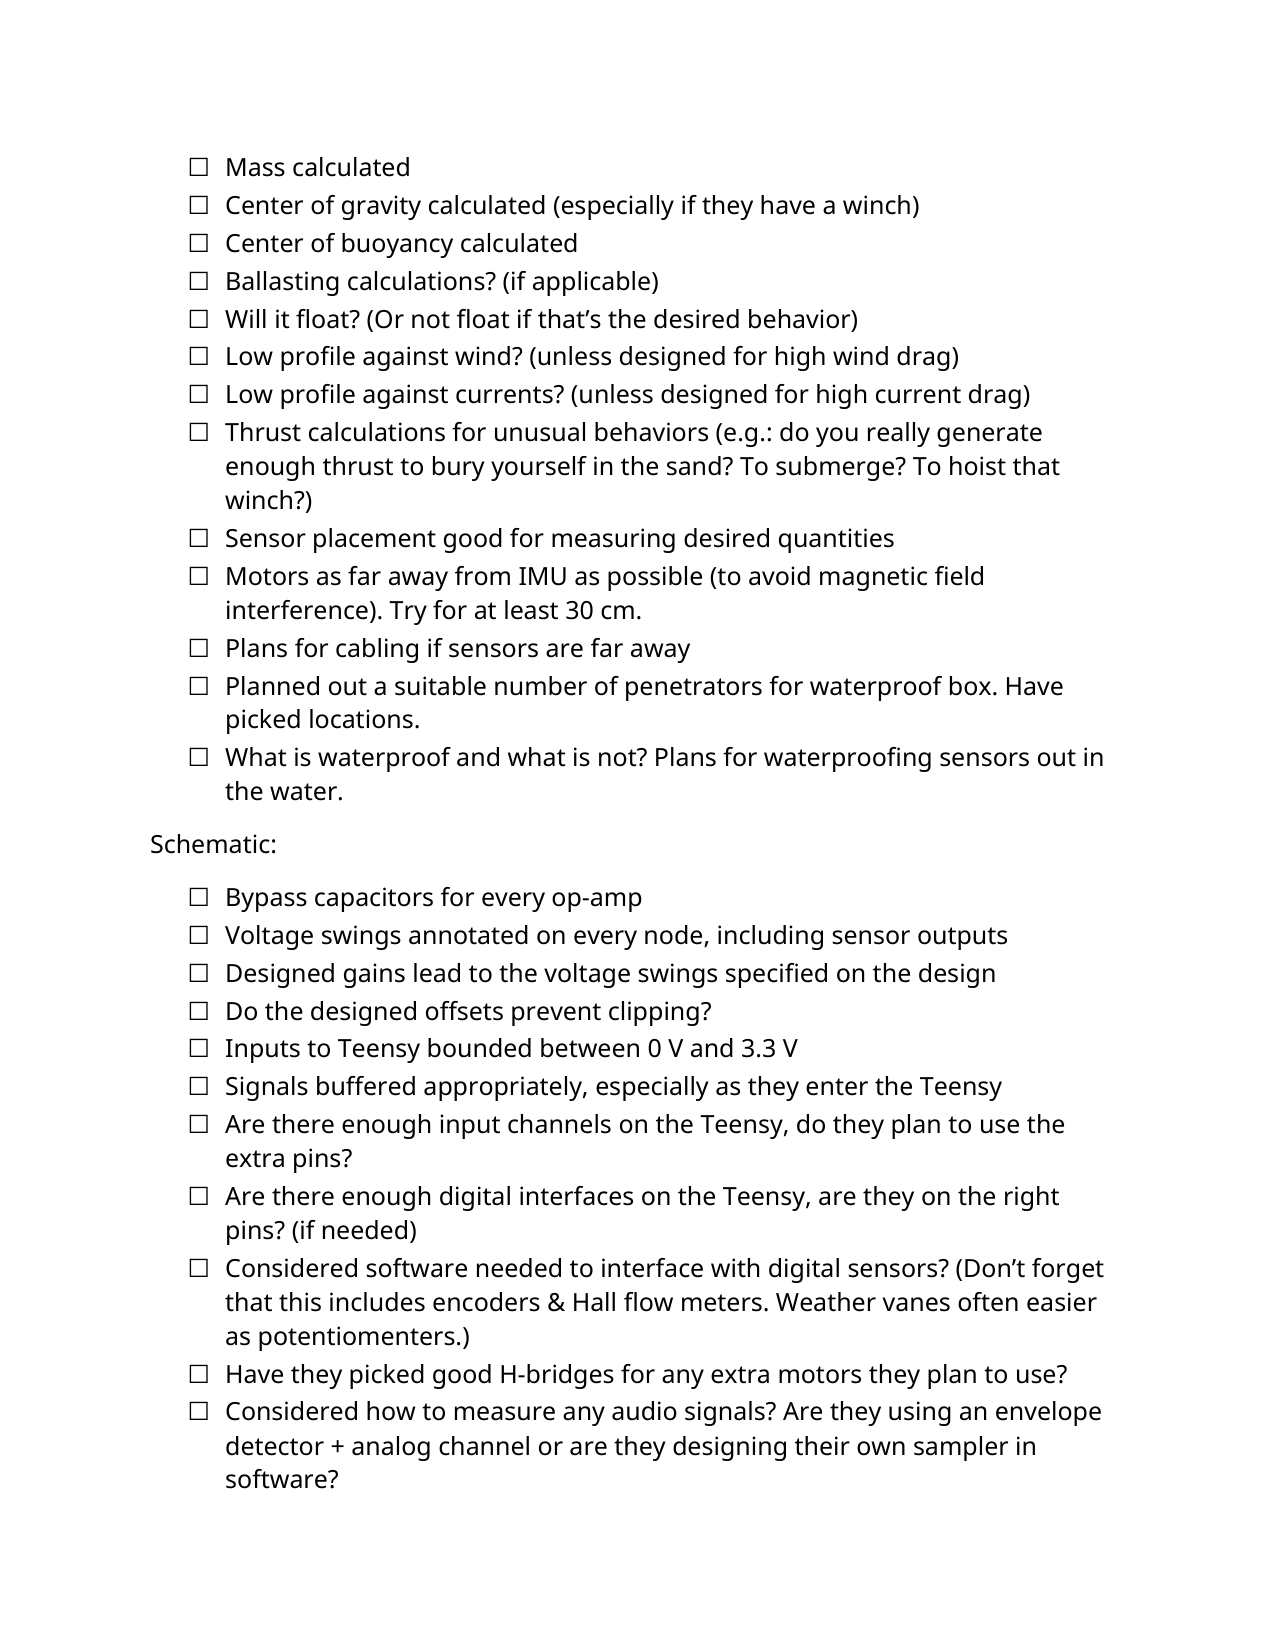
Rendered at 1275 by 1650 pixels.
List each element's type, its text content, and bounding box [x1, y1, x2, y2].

list Considered software needed to interface with digital sensors? (Don’t forget that this includes encoders & Hall flow meters. Weather vanes often easier as potentiomenters.) [187, 1250, 1125, 1352]
list Ballasting calculations? (if applicable) [187, 263, 1125, 297]
list Do the designed offsets prevent clipping? [187, 993, 1125, 1027]
list Are there enough digital interfaces on the Teensy, are they on the right pins? (if needed) [187, 1178, 1125, 1247]
list Have they picked good H-bridges for any extra motors they plan to use? [187, 1356, 1125, 1390]
list Center of buoyancy calculated [187, 226, 1125, 260]
text Schematic: [150, 827, 1125, 861]
list What is waterproof and what is not? Plans for waterproofing sensors out in the water. [187, 740, 1125, 808]
list Are there enough input channels on the Teensy, do they plan to use the extra pins? [187, 1107, 1125, 1175]
list Center of gravity calculated (especially if they have a winch) [187, 188, 1125, 222]
list Plans for cabling if sensors are far away [187, 630, 1125, 664]
list Considered how to measure any audio signals? Are they using an envelope detector + analog channel or are they designing their own sampler in software? [187, 1394, 1125, 1496]
list Low profile against wind? (unless designed for high wind drag) [187, 339, 1125, 373]
list Voltage swings annotated on every node, including sensor outputs [187, 917, 1125, 952]
list Motors as far away from IMU as possible (to avoid magnetic field interference). Try for at least 30 cm. [187, 558, 1125, 627]
list Will it float? (Or not float if that’s the desired behavior) [187, 301, 1125, 335]
list Inputs to Teensy bounded between 0 V and 3.3 V [187, 1031, 1125, 1065]
list Planned out a suitable number of penetrators for waterproof box. Have picked locations. [187, 668, 1125, 736]
list Mass calculated [187, 150, 1125, 184]
list Bypass capacitors for every op-amp [187, 880, 1125, 914]
list Low profile against currents? (unless designed for high current drag) [187, 377, 1125, 411]
list Thrust calculations for unusual behaviors (e.g.: do you really generate enough thrust to bury yourself in the sand? To submerge? To hoist that winch?) [187, 415, 1125, 517]
list Sensor placement good for measuring desired quantities [187, 521, 1125, 555]
list Signals buffered appropriately, especially as they enter the Teensy [187, 1069, 1125, 1103]
list Designed gains lead to the voltage swings specified on the design [187, 955, 1125, 989]
